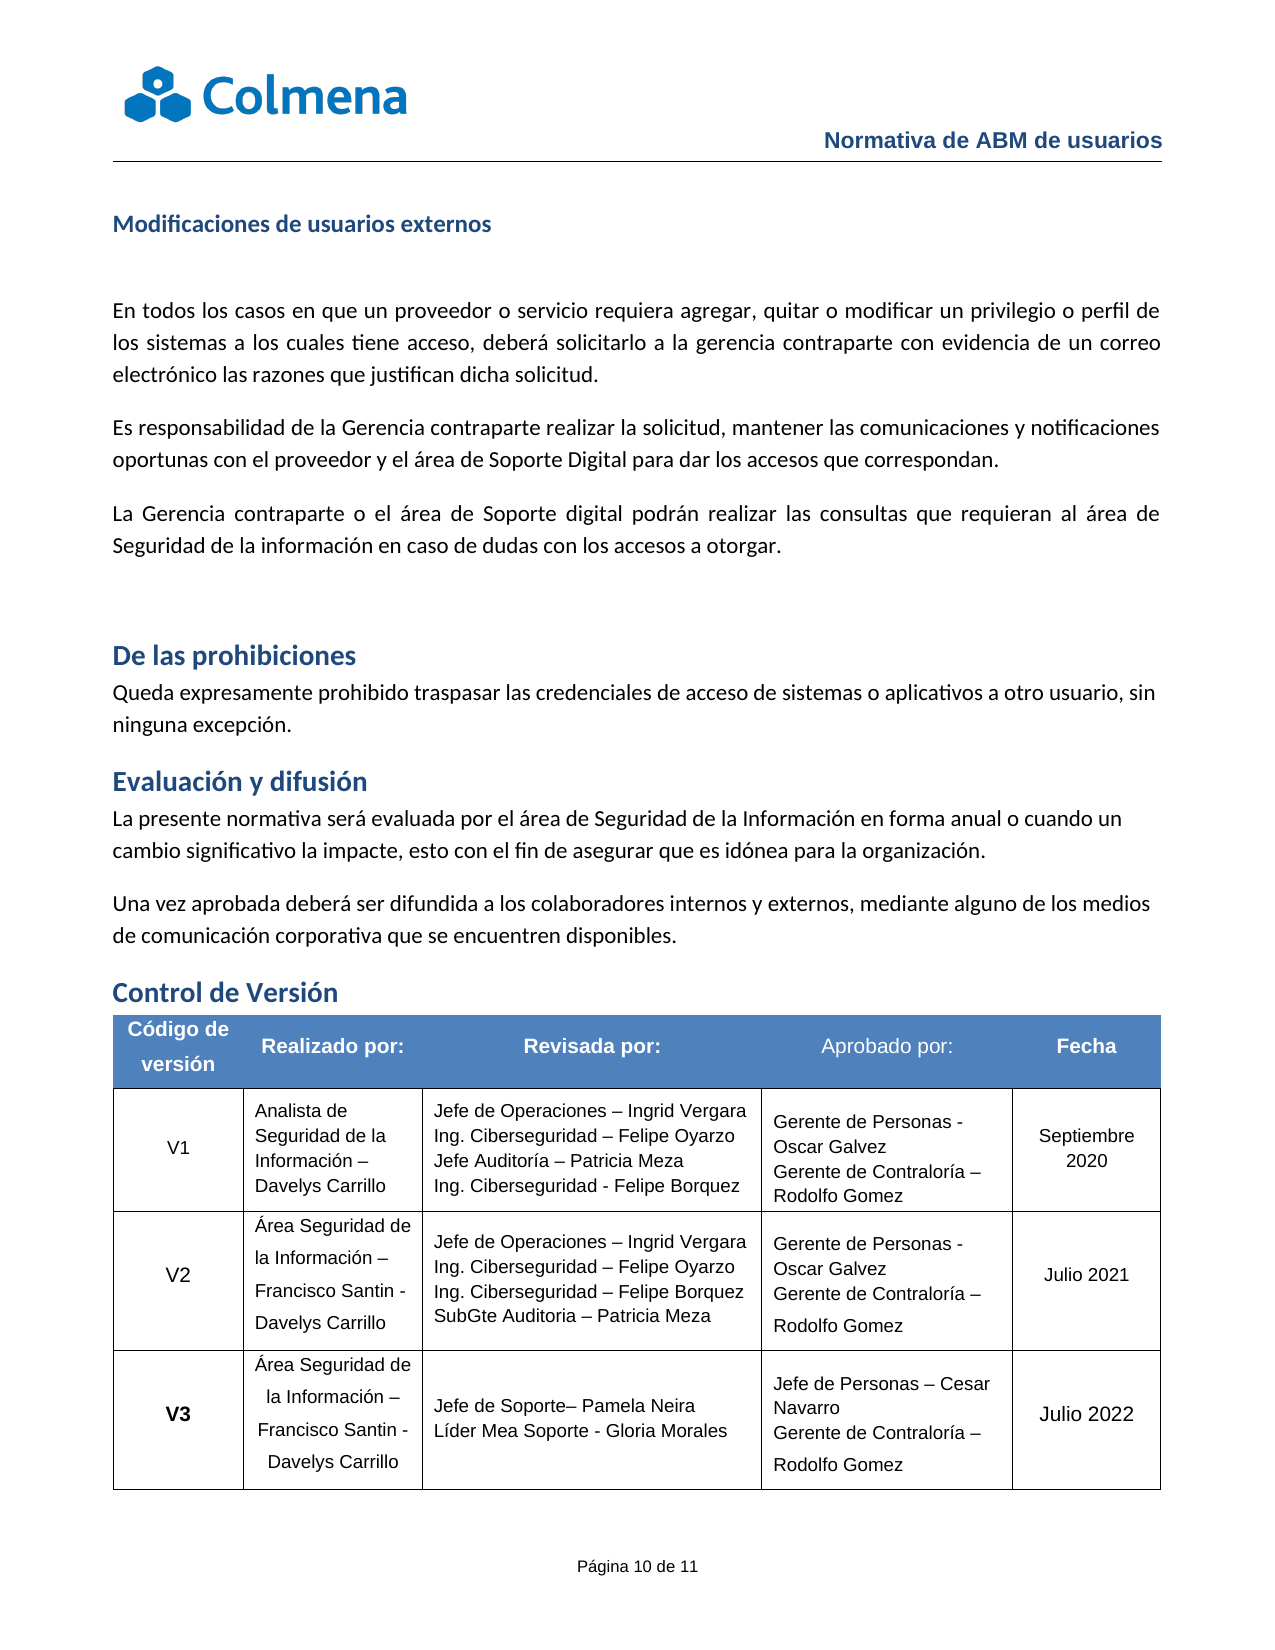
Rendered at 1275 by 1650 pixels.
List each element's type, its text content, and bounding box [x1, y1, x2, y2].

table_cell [244, 1351, 422, 1489]
table_cell Julio 2021 [1013, 1212, 1160, 1350]
table_header Código de versión [114, 1016, 243, 1088]
table_cell Septiembre 2020 [1013, 1089, 1160, 1211]
table_cell Jefe de Operaciones – Ingrid Vergara Ing. Ciberseguridad – Felipe Oyarzo Jefe Auditoría – Patricia Meza Ing. Ciberseguridad - Felipe Borquez [423, 1089, 761, 1211]
table_cell V2 [114, 1212, 243, 1350]
subtitle Control de Versión [112, 974, 1162, 1010]
subtitle De las prohibiciones [112, 637, 1162, 672]
picture [121, 65, 410, 124]
table_header Fecha [1013, 1016, 1160, 1088]
text Es responsabilidad de la Gerencia contraparte realizar la solicitud, mantener las comunicaciones y notificaciones oportunas con el proveedor y el área de Soporte Digital para dar los accesos que correspondan. [112, 413, 1162, 474]
table_cell Julio 2022 [1013, 1351, 1160, 1489]
subtitle Modificaciones de usuarios externos [112, 208, 1162, 238]
table_header Aprobado por: [762, 1016, 1012, 1088]
table_cell Gerente de Personas - Oscar Galvez Gerente de Contraloría – Rodolfo Gomez [762, 1212, 1012, 1350]
table_cell Área Seguridad de la Información – Francisco Santin - Davelys Carrillo [244, 1212, 422, 1350]
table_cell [423, 1351, 761, 1489]
table_cell Jefe de Operaciones – Ingrid Vergara Ing. Ciberseguridad – Felipe Oyarzo Ing. Ciberseguridad – Felipe Borquez SubGte Auditoria – Patricia Meza [423, 1212, 761, 1350]
subtitle Evaluación y difusión [112, 763, 1162, 799]
text La Gerencia contraparte o el área de Soporte digital podrán realizar las consultas que requieran al área de Seguridad de la información en caso de dudas con los accesos a otorgar. [112, 499, 1162, 559]
table_cell Analista de Seguridad de la Información – Davelys Carrillo [244, 1089, 422, 1211]
table_cell V3 [114, 1351, 243, 1489]
table_cell Jefe de Personas – Cesar Navarro Gerente de Contraloría –Rodolfo Gomez [762, 1351, 1012, 1489]
table_header Revisada por: [423, 1016, 761, 1088]
text La presente normativa será evaluada por el área de Seguridad de la Información en forma anual o cuando un cambio significativo la impacte, esto con el fin de asegurar que es idónea para la organización. [112, 804, 1162, 864]
text En todos los casos en que un proveedor o servicio requiera agregar, quitar o modificar un privilegio o perfil de los sistemas a los cuales tiene acceso, deberá solicitarlo a la gerencia contraparte con evidencia de un correo electrónico las razones que justifican dicha solicitud. [112, 296, 1162, 388]
text Queda expresamente prohibido traspasar las credenciales de acceso de sistemas o aplicativos a otro usuario, sin ninguna excepción. [112, 678, 1162, 738]
table_header Realizado por: [244, 1016, 422, 1088]
table_cell V1 [114, 1089, 243, 1211]
table_cell Gerente de Personas - Oscar Galvez Gerente de Contraloría – Rodolfo Gomez [762, 1089, 1012, 1211]
text Una vez aprobada deberá ser difundida a los colaboradores internos y externos, mediante alguno de los medios de comunicación corporativa que se encuentren disponibles. [112, 889, 1162, 949]
